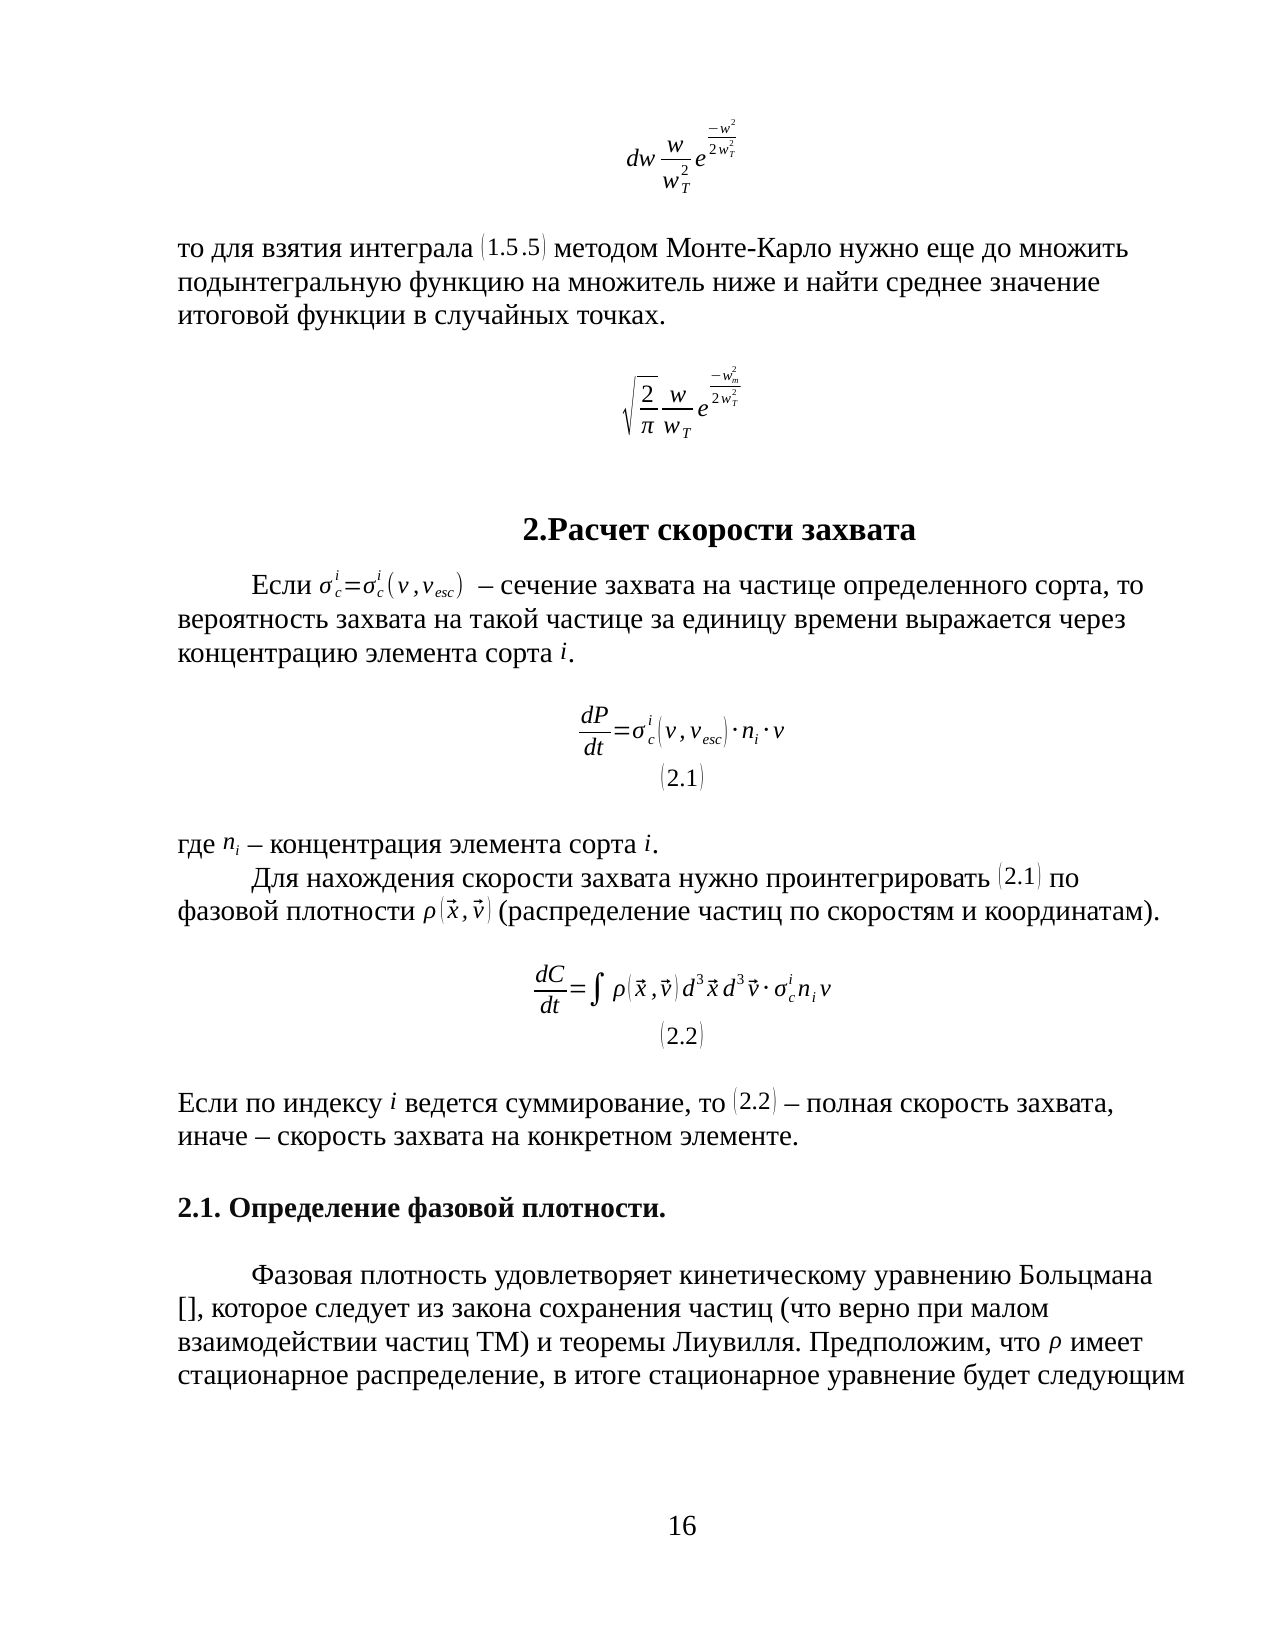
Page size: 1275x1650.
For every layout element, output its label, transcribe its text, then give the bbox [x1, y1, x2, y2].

text где – концентрация элемента сорта . [177, 826, 1186, 860]
subtitle 2.1. Определение фазовой плотности. [177, 1190, 1186, 1223]
text подынтегральную функцию на множитель ниже и найти среднее значение итоговой функции в случайных точках. [177, 264, 1186, 331]
text Фазовая плотность удовлетворяет кинетическому уравнению Больцмана [], которое следует из закона сохранения частиц (что верно при малом взаимодействии частиц ТМ) и теоремы Лиувилля. Предположим, что имеет стационарное распределение, в итоге стационарное уравнение будет следующим [177, 1257, 1186, 1391]
text Если – сечение захвата на частице определенного сорта, то вероятность захвата на такой частице за единицу времени выражается через концентрацию элемента сорта . [177, 567, 1186, 668]
text то для взятия интеграла методом Монте-Карло нужно еще до множить [177, 230, 1186, 264]
text Если по индексу ведется суммирование, то – полная скорость захвата, иначе – скорость захвата на конкретном элементе. [177, 1085, 1186, 1152]
text 2.Расчет скорости захвата [252, 509, 1186, 547]
text Для нахождения скорости захвата нужно проинтегрировать по фазовой плотности (распределение частиц по скоростям и координатам). [177, 860, 1186, 927]
